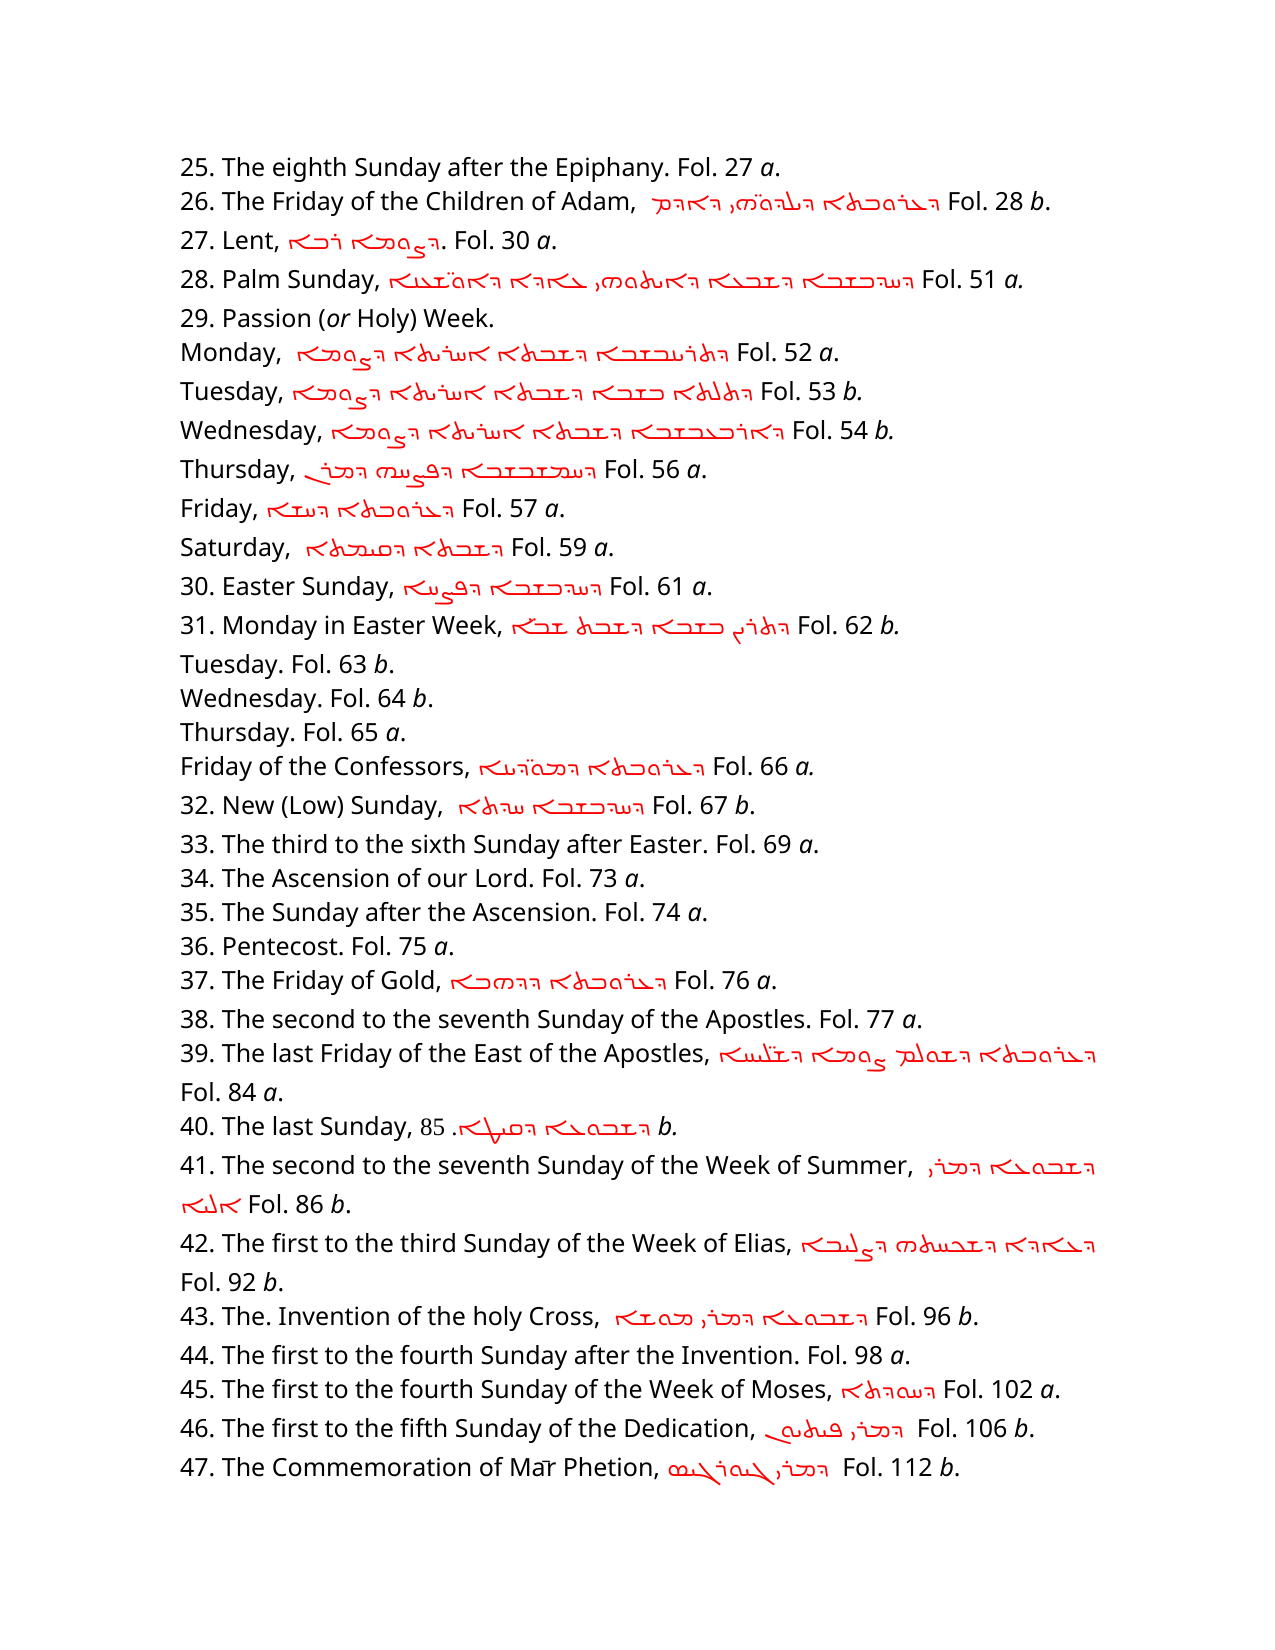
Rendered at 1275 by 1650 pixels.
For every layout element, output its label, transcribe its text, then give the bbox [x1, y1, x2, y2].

text 34. The Ascension of our Lord. Fol. 73 a. [180, 861, 1125, 895]
text 41. The second to the seventh Sunday of the Week of Summer, ܕܫܒܘܥܐ ܕܡܪܝ ܐܠܝܐ Fol. 86 b. [180, 1148, 1125, 1226]
text Friday of the Confessors, ܕܥܪܘܒܬܐ ܕܡܘ̈ܕܝܢܐ Fol. 66 a. [180, 749, 1125, 788]
text 28. Palm Sunday, ܕܚܕܒܫܒܐ ܕܫܒܥܐ ܕܐܝܬܘܗܝ ܥܐܕܐ ܕܐܘ̈ܫܥܢܐ Fol. 51 a. [180, 262, 1125, 301]
text 27. Lent, ܕܨܘܡܐ ܪܒܐ. Fol. 30 a. [180, 223, 1125, 262]
text 47. The Commemoration of Mār Phetion, ܕܡܪܝ ܓܝܘܪܓܝܣ Fol. 112 b. [180, 1450, 1125, 1489]
text 37. The Friday of Gold, ܕܥܪܘܒܬܐ ܕܕܗܒܐ Fol. 76 a. [180, 963, 1125, 1002]
text 44. The first to the fourth Sunday after the Invention. Fol. 98 a. [180, 1338, 1125, 1372]
text 45. The first to the fourth Sunday of the Week of Moses, ܕܚܘܕܬܐ Fol. 102 a. [180, 1372, 1125, 1411]
text 39. The last Friday of the East of the Apostles, ܕܥܪܘܒܬܐ ܕܫܘܠܡ ܨܘܡܐ ܕܫ̈ܠܝܚܐ Fol. 84 a. [180, 1036, 1125, 1109]
text Tuesday. Fol. 63 b. [180, 647, 1125, 681]
text 30. Easter Sunday, ܕܚܕܒܫܒܐ ܕܦܨܚܐ Fol. 61 a. [180, 569, 1125, 608]
text 40. The last Sunday, ܕܫܒܘܥܐ ܕܩܝܛܐ. 85 b. [180, 1109, 1125, 1148]
text 42. The first to the third Sunday of the Week of Elias, ܕܥܐܕܐ ܕܫܟܚܬܗ ܕܨܠܝܒܐ Fol. 92 b. [180, 1226, 1125, 1299]
text 25. The eighth Sunday after the Epiphany. Fol. 27 a. [180, 150, 1125, 184]
text Friday, ܕܥܪܘܒܬܐ ܕܚܫܐ Fol. 57 a. [180, 491, 1125, 530]
text 38. The second to the seventh Sunday of the Apostles. Fol. 77 a. [180, 1002, 1125, 1036]
text Saturday, ܕܫܒܬܐ ܕܩܝܡܬܐ Fol. 59 a. [180, 530, 1125, 569]
text 29. Passion (or Holy) Week. [180, 301, 1125, 335]
text Wednesday, ܕܐܪܒܥܒܫܒܐ ܕܫܒܬܐ ܐܚܪܝܬܐ ܕܨܘܡܐ Fol. 54 b. [180, 413, 1125, 452]
text 31. Monday in Easter Week, ܕܬܪܝܢ ܒܫܒܐ ܕܫܒܬ ܫܒ̈ܐ Fol. 62 b. [180, 608, 1125, 647]
text Monday, ܕܬܪܝܢܒܫܒܐ ܕܫܒܬܐ ܐܚܪܝܬܐ ܕܨܘܡܐ Fol. 52 a. [180, 335, 1125, 374]
text 32. New (Low) Sunday, ܕܚܕܒܫܒܐ ܚܕܬܐ Fol. 67 b. [180, 788, 1125, 827]
text Wednesday. Fol. 64 b. [180, 681, 1125, 715]
text 46. The first to the fifth Sunday of the Dedication, ܕܡܪܝ ܦܝܬܝܘܢ Fol. 106 b. [180, 1411, 1125, 1450]
text Thursday, ܕܚܡܫܒܫܒܐ ܕܦܨܚܗ ܕܡܪܢ Fol. 56 a. [180, 452, 1125, 491]
text Thursday. Fol. 65 a. [180, 715, 1125, 749]
text 35. The Sunday after the Ascension. Fol. 74 a. [180, 895, 1125, 929]
text Tuesday, ܕܬܠܬܐ ܒܫܒܐ ܕܫܒܬܐ ܐܚܪܝܬܐ ܕܨܘܡܐ Fol. 53 b. [180, 374, 1125, 413]
text 43. The. Invention of the holy Cross, ܕܫܒܘܥܐ ܕܡܪܝ ܡܘܫܐ Fol. 96 b. [180, 1299, 1125, 1338]
text 33. The third to the sixth Sunday after Easter. Fol. 69 a. [180, 827, 1125, 861]
text 36. Pentecost. Fol. 75 a. [180, 929, 1125, 963]
text 26. The Friday of the Children of Adam, ܕܥܪܘܒܬܐ ܕܝܠܕܘ̈ܗܝ ܕܐܕܡ Fol. 28 b. [180, 184, 1125, 223]
